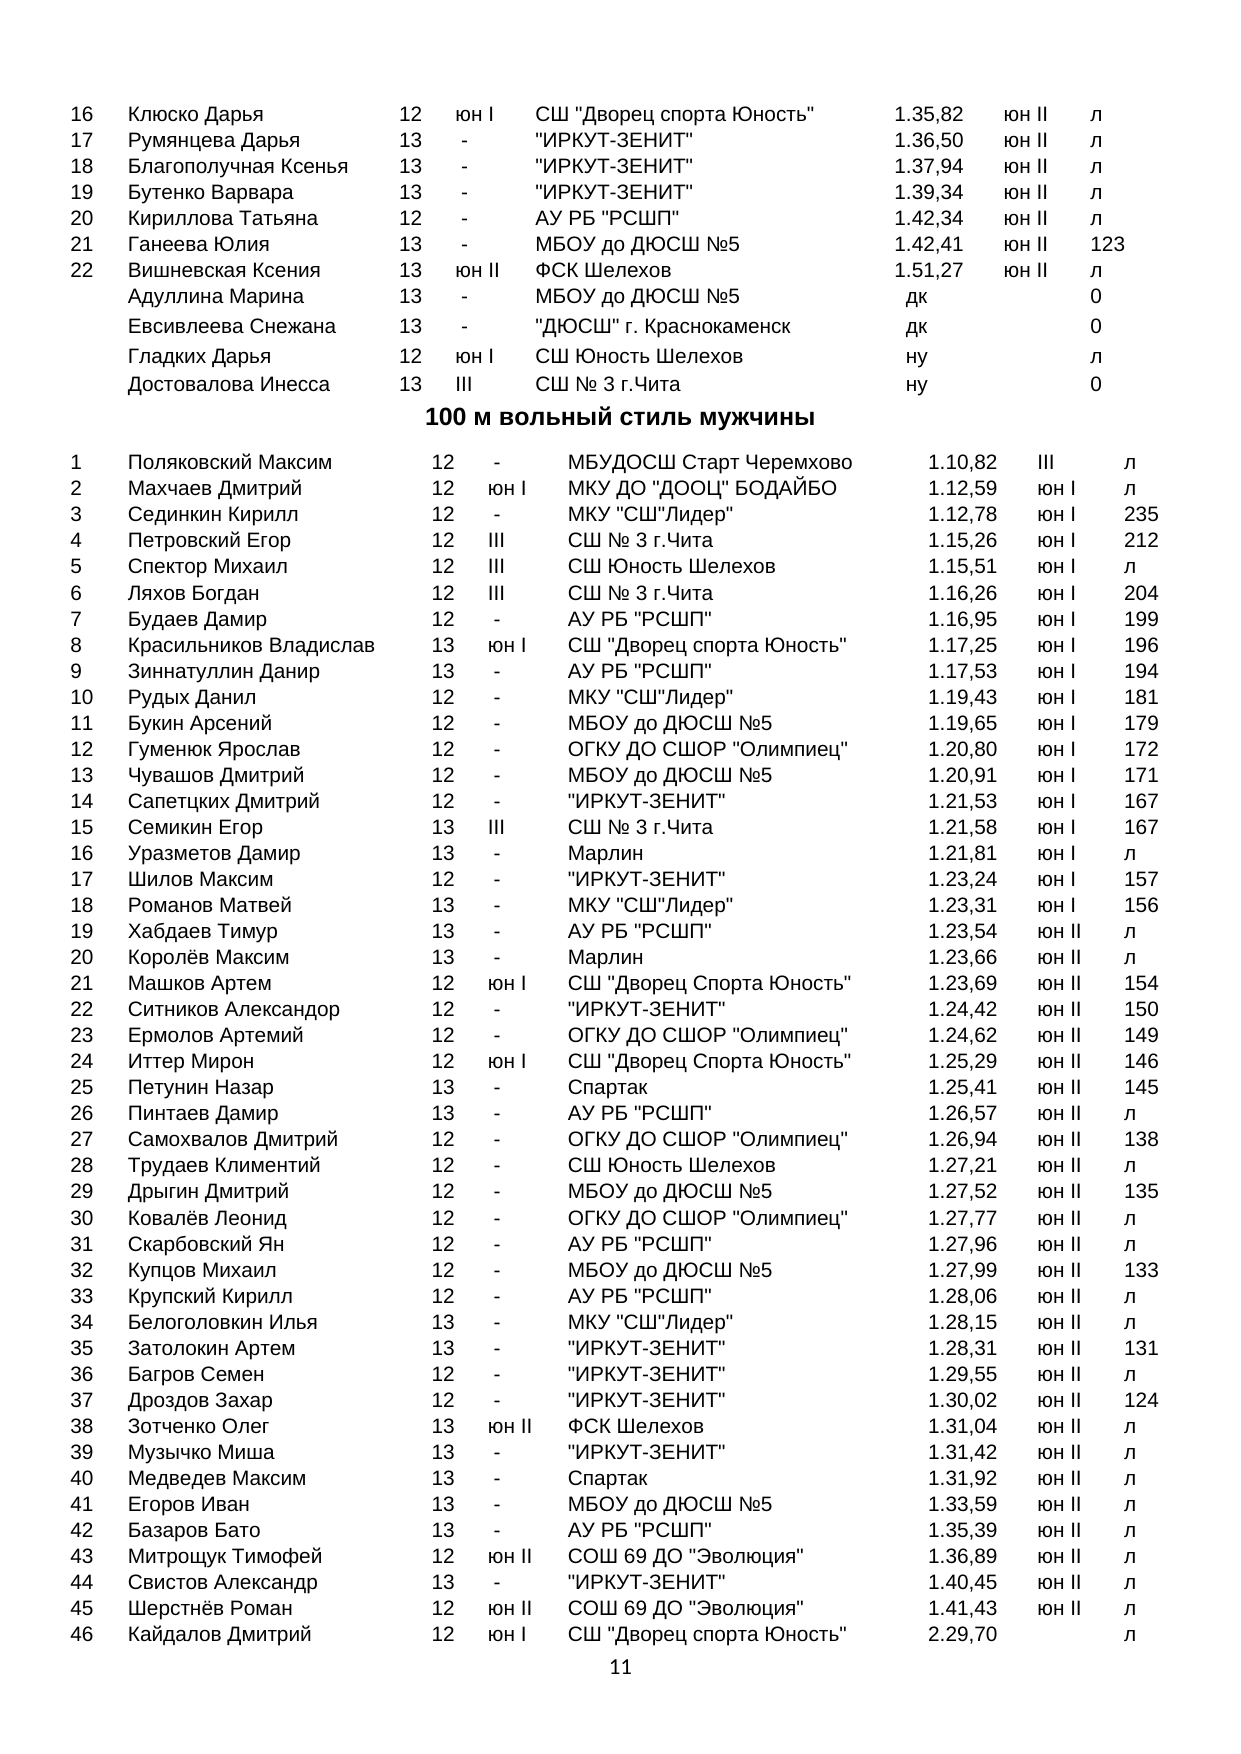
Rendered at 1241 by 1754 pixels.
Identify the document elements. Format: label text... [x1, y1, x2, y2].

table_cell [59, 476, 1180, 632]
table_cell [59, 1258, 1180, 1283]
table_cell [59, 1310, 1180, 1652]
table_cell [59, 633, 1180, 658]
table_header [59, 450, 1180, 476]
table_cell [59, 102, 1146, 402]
text 100 м вольный стиль мужчины [59, 402, 1181, 431]
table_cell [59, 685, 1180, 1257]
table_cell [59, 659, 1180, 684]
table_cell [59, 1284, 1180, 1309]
